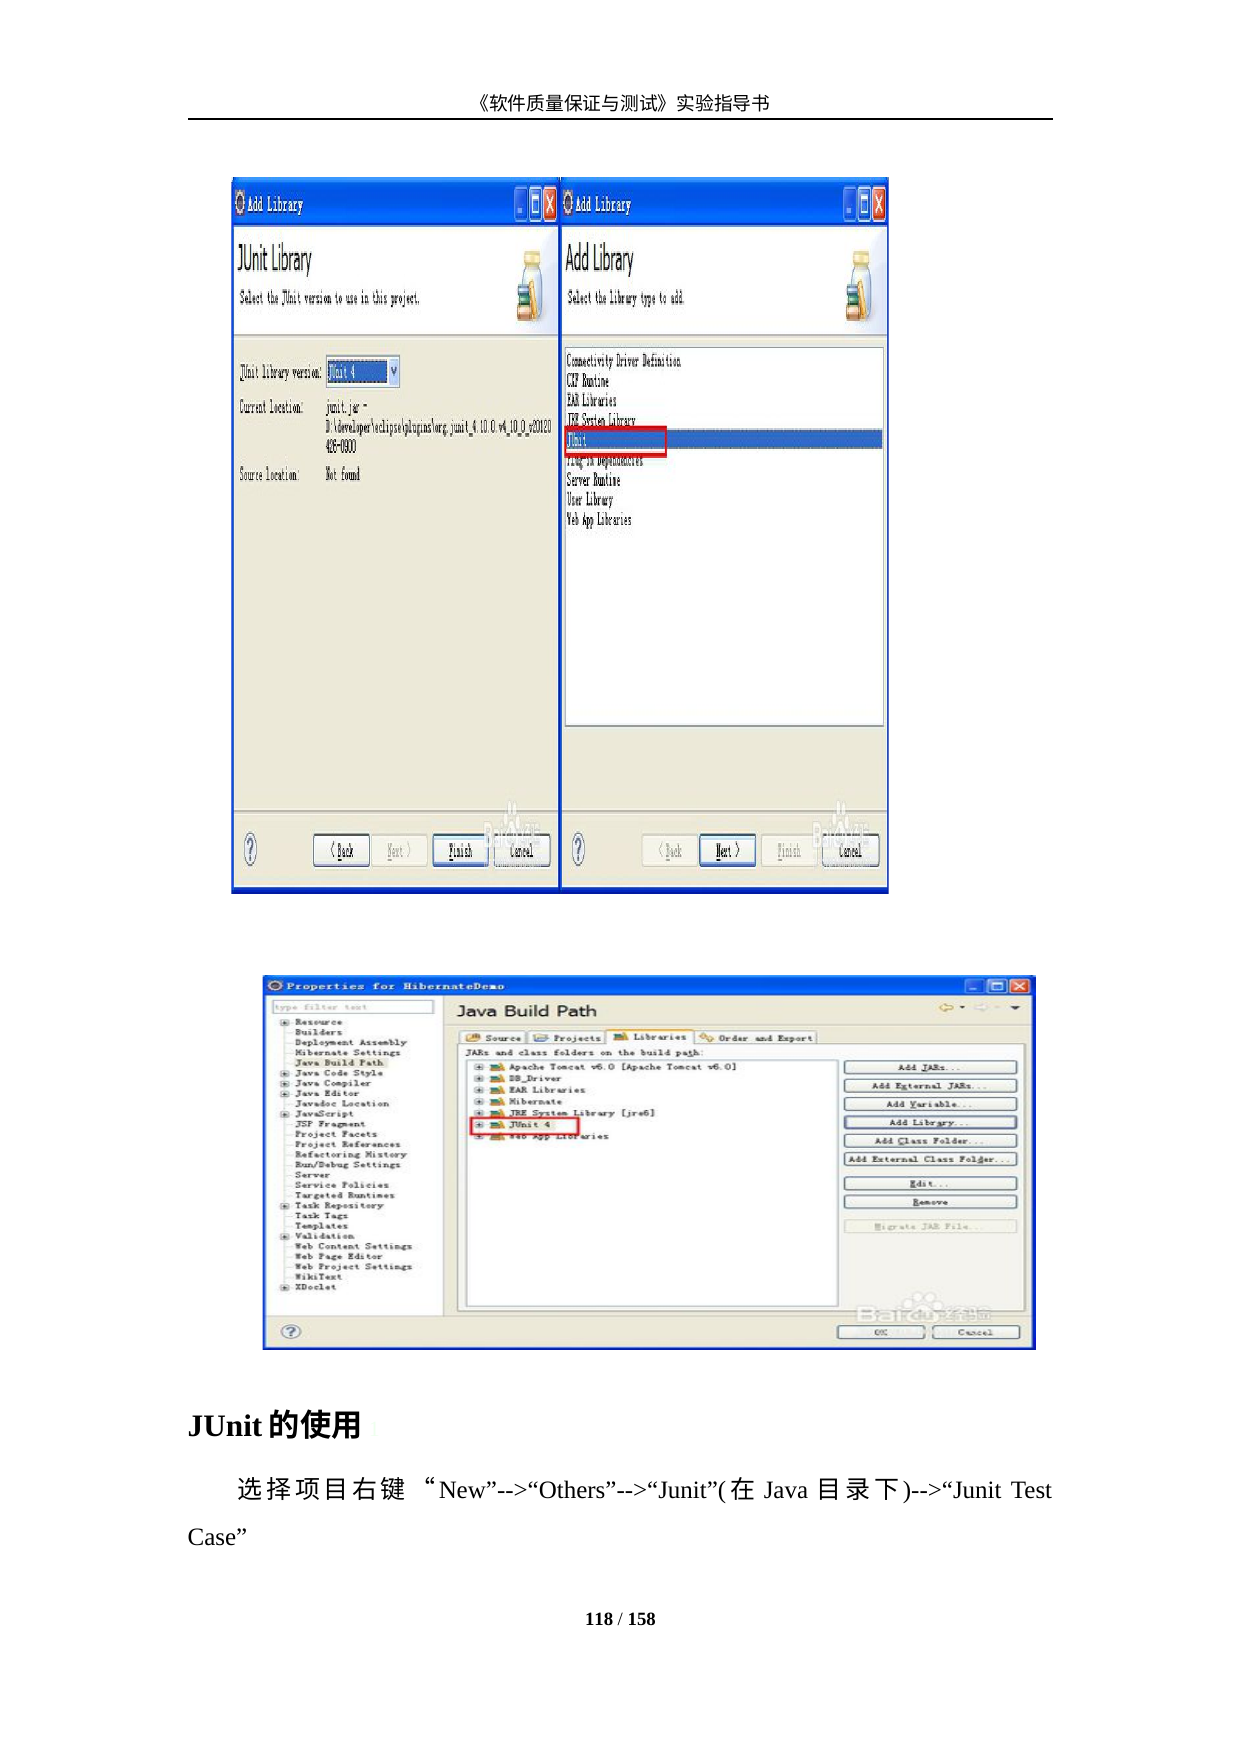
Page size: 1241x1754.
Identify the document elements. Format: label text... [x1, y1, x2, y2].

text 选择项目右键“New”-->“Others”-->“Junit”(在Java目录下)-->“Junit Test Case” [187, 1455, 1053, 1553]
picture [231, 177, 889, 894]
picture [262, 975, 1036, 1350]
text JUnit的使用1 [187, 1390, 1053, 1455]
